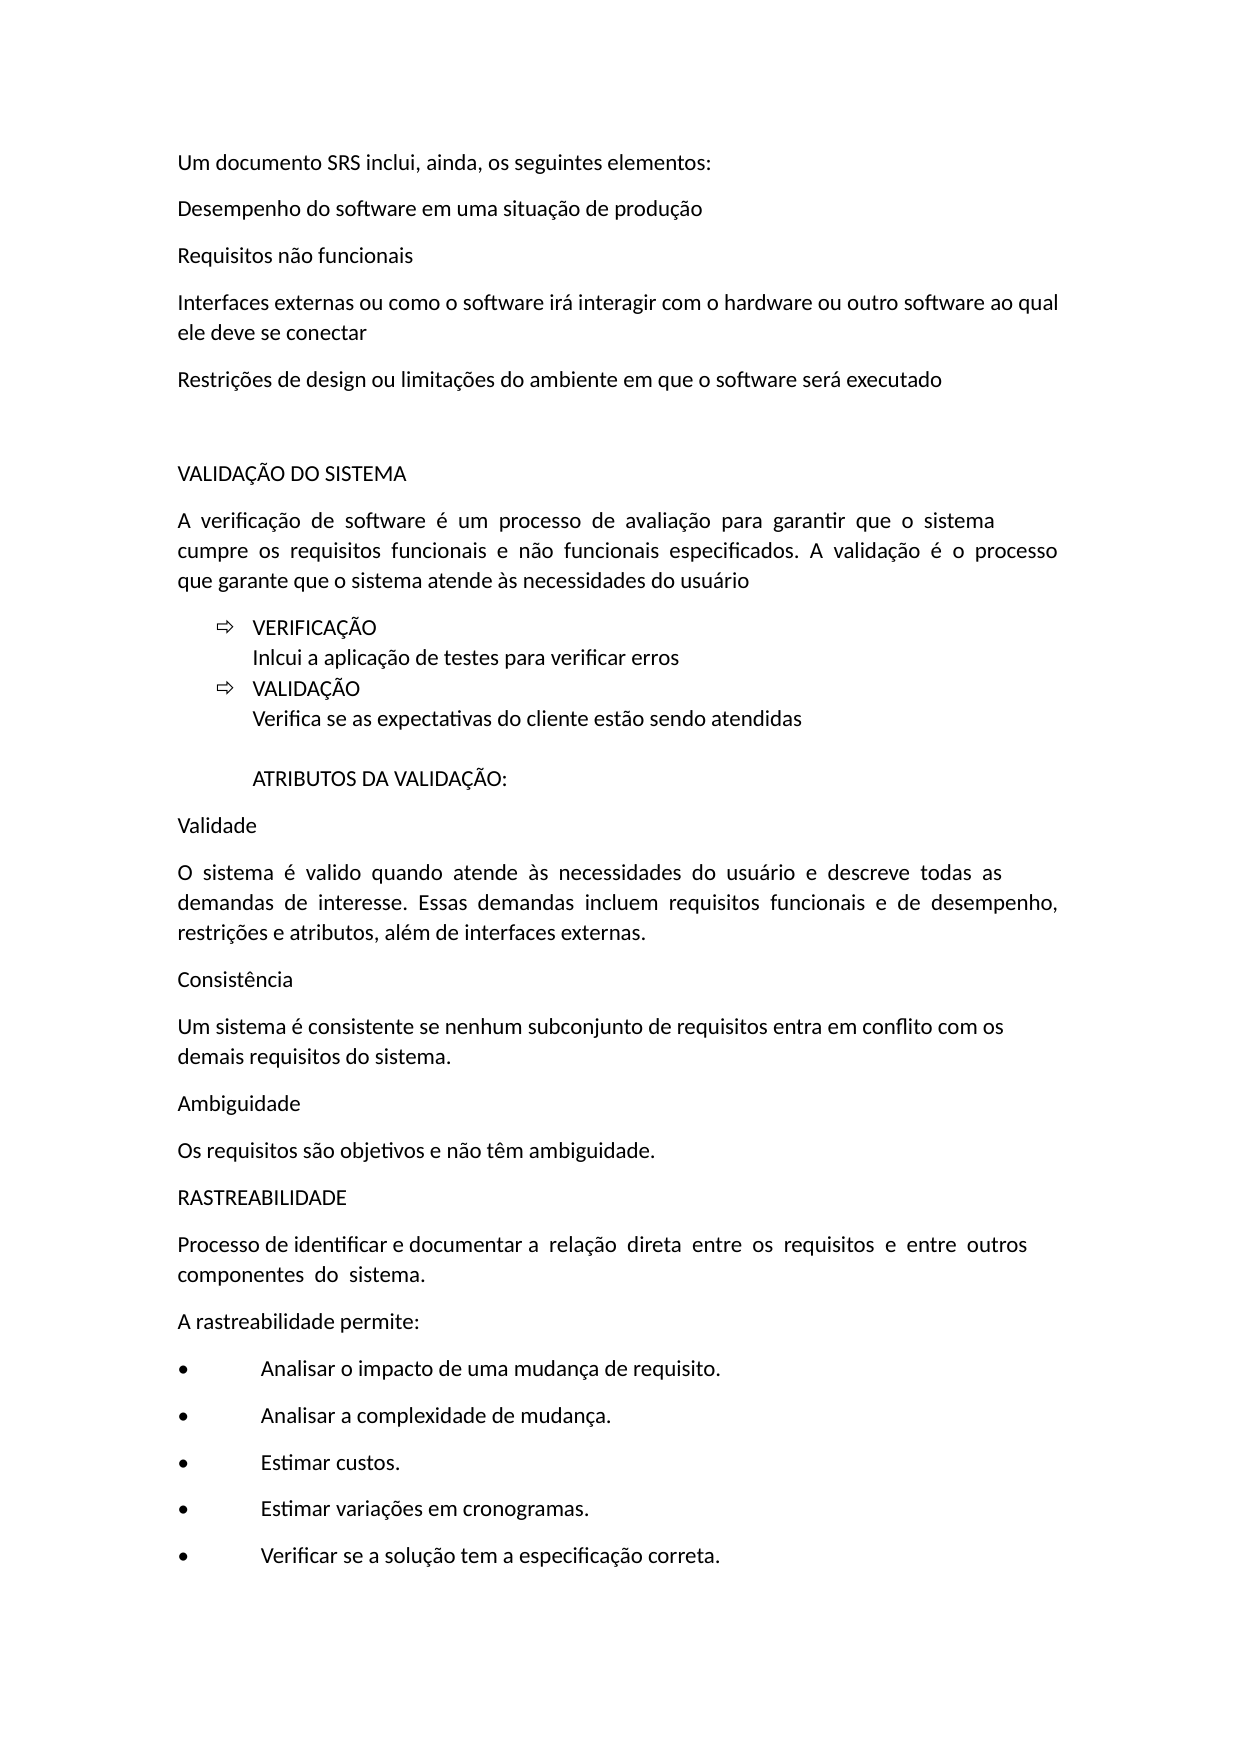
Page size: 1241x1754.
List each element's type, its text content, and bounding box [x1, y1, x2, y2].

text Ambiguidade [177, 1089, 1063, 1117]
text Interfaces externas ou como o software irá interagir com o hardware ou outro software ao qual ele deve se conectar [177, 288, 1063, 346]
text • Estimar variações em cronogramas. [177, 1494, 1063, 1522]
text RASTREABILIDADE [177, 1183, 1063, 1211]
text Requisitos não funcionais [177, 241, 1063, 269]
text • Analisar a complexidade de mudança. [177, 1401, 1063, 1429]
text Restrições de design ou limitações do ambiente em que o software será executado [177, 365, 1063, 393]
text O sistema é valido quando atende às necessidades do usuário e descreve todas as demandas de interesse. Essas demandas incluem requisitos funcionais e de desempenho, restrições e atributos, além de interfaces externas. [177, 858, 1063, 946]
text Os requisitos são objetivos e não têm ambiguidade. [177, 1136, 1063, 1164]
list ATRIBUTOS DA VALIDAÇÃO: [252, 764, 1063, 792]
text Processo de identificar e documentar a relação direta entre os requisitos e entre outros componentes do sistema. [177, 1230, 1063, 1288]
list Inlcui a aplicação de testes para verificar erros [252, 643, 1063, 671]
list Verifica se as expectativas do cliente estão sendo atendidas [252, 704, 1063, 732]
list VALIDAÇÃO [215, 674, 1063, 702]
text Validade [177, 811, 1063, 839]
text VALIDAÇÃO DO SISTEMA [177, 459, 1063, 487]
text • Verificar se a solução tem a especificação correta. [177, 1541, 1063, 1569]
list VERIFICAÇÃO [215, 613, 1063, 641]
text Consistência [177, 965, 1063, 993]
text Um documento SRS inclui, ainda, os seguintes elementos: [177, 148, 1063, 176]
text • Analisar o impacto de uma mudança de requisito. [177, 1354, 1063, 1382]
text • Estimar custos. [177, 1448, 1063, 1476]
text A rastreabilidade permite: [177, 1307, 1063, 1335]
text Desempenho do software em uma situação de produção [177, 194, 1063, 222]
text Um sistema é consistente se nenhum subconjunto de requisitos entra em conflito com os demais requisitos do sistema. [177, 1012, 1063, 1070]
text A verificação de software é um processo de avaliação para garantir que o sistema cumpre os requisitos funcionais e não funcionais especificados. A validação é o processo que garante que o sistema atende às necessidades do usuário [177, 506, 1063, 594]
